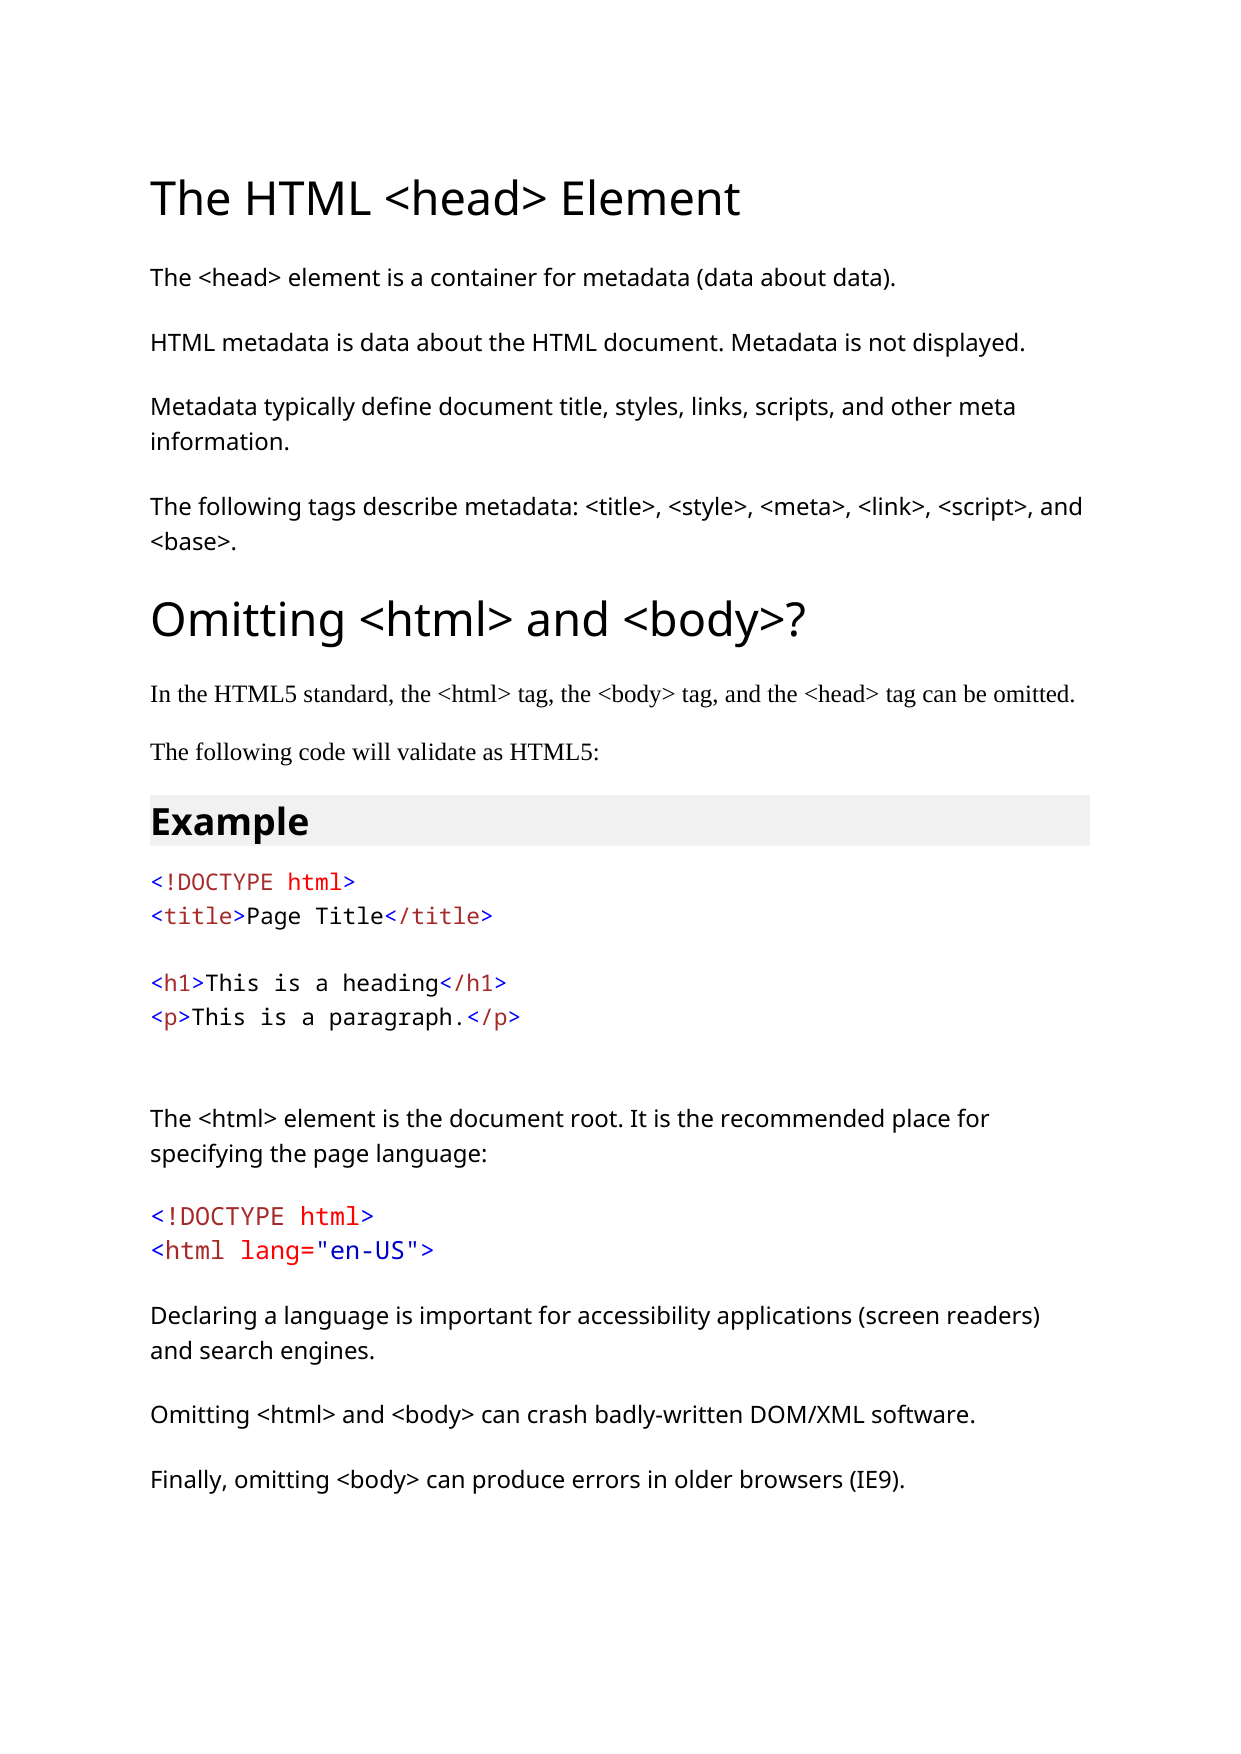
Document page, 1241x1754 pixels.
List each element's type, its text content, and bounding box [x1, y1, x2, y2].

subtitle Example [150, 795, 1090, 846]
text Finally, omitting <body> can produce errors in older browsers (IE9). [150, 1460, 1090, 1495]
text In the HTML5 standard, the <html> tag, the <body> tag, and the <head> tag can be omitted. [150, 679, 1090, 708]
text The following tags describe metadata: <title>, <style>, <meta>, <link>, <script>, and <base>. [150, 487, 1090, 557]
text The following code will validate as HTML5: [150, 737, 1090, 766]
text <!DOCTYPE html> <html lang="en-US"> [150, 1199, 1090, 1267]
text The <head> element is a container for metadata (data about data). [150, 259, 1090, 294]
text HTML metadata is data about the HTML document. Metadata is not displayed. [150, 323, 1090, 358]
text Declaring a language is important for accessibility applications (screen readers) and search engines. [150, 1296, 1090, 1367]
text Metadata typically define document title, styles, links, scripts, and other meta information. [150, 387, 1090, 458]
subtitle Omitting <html> and <body>? [150, 587, 1090, 650]
text <!DOCTYPE html> <title>Page Title</title> <h1>This is a heading</h1> <p>This is a paragraph.</p> [150, 866, 1090, 1032]
text The HTML <head> Element [150, 166, 1090, 229]
text Omitting <html> and <body> can crash badly-written DOM/XML software. [150, 1396, 1090, 1431]
text The <html> element is the document root. It is the recommended place for specifying the page language: [150, 1064, 1090, 1170]
